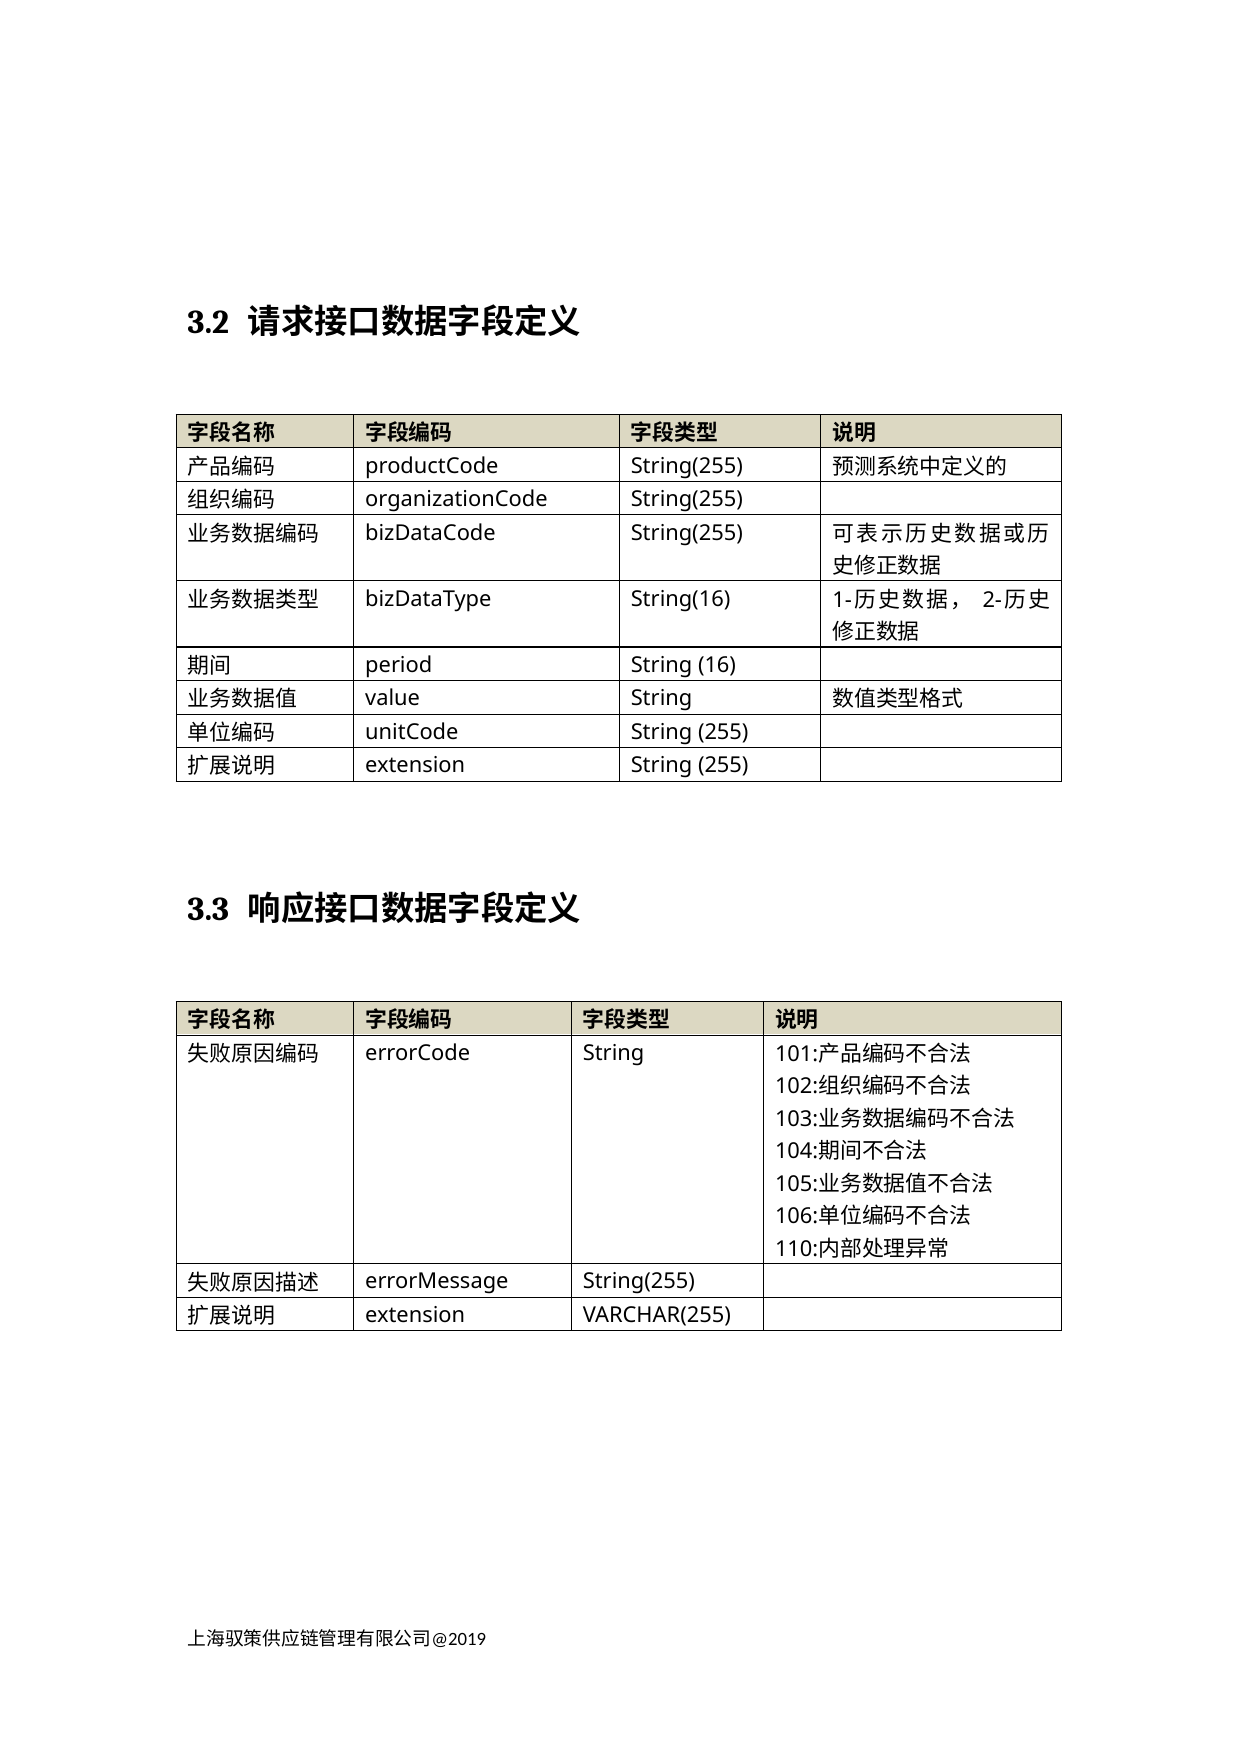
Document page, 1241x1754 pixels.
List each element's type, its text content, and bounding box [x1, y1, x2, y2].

table_cell 1-历史数据， 2-历史修正数据 [821, 581, 1061, 646]
table_header 说明 [821, 415, 1061, 447]
table_header 说明 [764, 1002, 1061, 1034]
table_cell String(255) [572, 1264, 763, 1297]
table_cell bizDataCode [354, 515, 619, 580]
table_cell [821, 648, 1061, 680]
table_cell productCode [354, 448, 619, 481]
table_cell errorMessage [354, 1264, 571, 1297]
table_cell [821, 482, 1061, 514]
table_cell 业务数据编码 [177, 515, 353, 580]
table_cell [821, 748, 1061, 781]
table_cell String (16) [620, 648, 820, 680]
table_cell String(255) [620, 482, 820, 514]
table_cell String [572, 1036, 763, 1263]
table_cell [764, 1264, 1061, 1297]
table_cell String [620, 681, 820, 713]
table_cell value [354, 681, 619, 713]
table_cell String(16) [620, 581, 820, 646]
table_cell errorCode [354, 1036, 571, 1263]
table_cell 组织编码 [177, 482, 353, 514]
table_cell extension [354, 748, 619, 781]
subtitle 请求接口数据字段定义 [187, 287, 1053, 352]
table_cell bizDataType [354, 581, 619, 646]
table_cell String (255) [620, 715, 820, 747]
subtitle 响应接口数据字段定义 [187, 874, 1053, 939]
table_cell VARCHAR(255) [572, 1298, 763, 1330]
table_header 字段编码 [354, 1002, 571, 1034]
table_cell String(255) [620, 448, 820, 481]
table_cell [821, 715, 1061, 747]
table_cell 业务数据值 [177, 681, 353, 713]
table_cell 期间 [177, 648, 353, 680]
table_cell extension [354, 1298, 571, 1330]
table_cell String (255) [620, 748, 820, 781]
table_cell 单位编码 [177, 715, 353, 747]
table_cell unitCode [354, 715, 619, 747]
table_header 字段名称 [177, 1002, 353, 1034]
table_cell period [354, 648, 619, 680]
table_cell 101:产品编码不合法 102:组织编码不合法 103:业务数据编码不合法 104:期间不合法 105:业务数据值不合法 106:单位编码不合法 110:内部处理异常 [764, 1036, 1061, 1263]
table_cell 扩展说明 [177, 1298, 353, 1330]
table_cell 失败原因编码 [177, 1036, 353, 1263]
table_cell String(255) [620, 515, 820, 580]
table_cell 扩展说明 [177, 748, 353, 781]
table_header 字段名称 [177, 415, 353, 447]
table_header 字段类型 [572, 1002, 763, 1034]
table_header 字段编码 [354, 415, 619, 447]
table_cell 产品编码 [177, 448, 353, 481]
table_cell 业务数据类型 [177, 581, 353, 646]
table_cell [764, 1298, 1061, 1330]
table_cell 数值类型格式 [821, 681, 1061, 713]
table_header 字段类型 [620, 415, 820, 447]
table_cell organizationCode [354, 482, 619, 514]
table_cell 可表示历史数据或历史修正数据 [821, 515, 1061, 580]
table_cell 失败原因描述 [177, 1264, 353, 1297]
table_cell 预测系统中定义的 [821, 448, 1061, 481]
